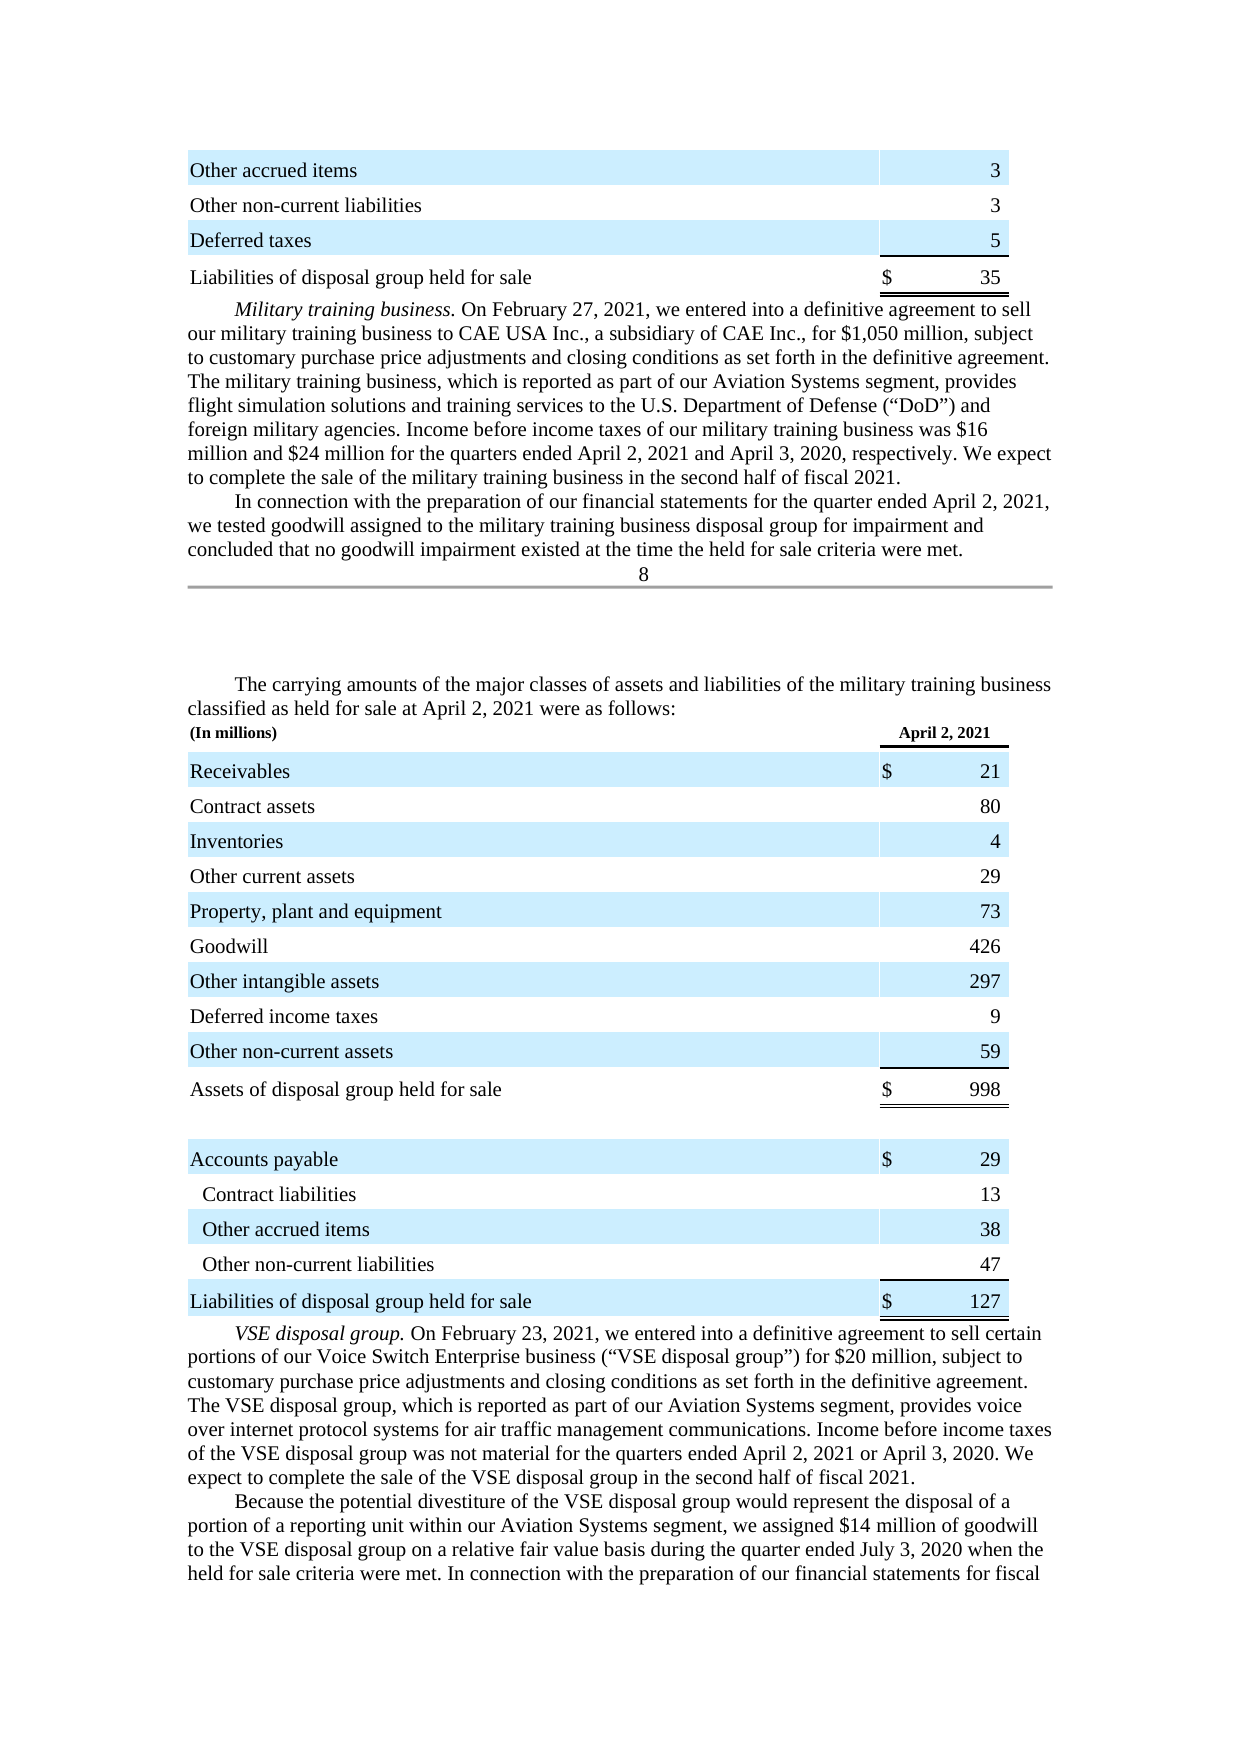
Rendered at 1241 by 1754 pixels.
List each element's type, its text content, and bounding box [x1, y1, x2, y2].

text 8 [187, 561, 1053, 585]
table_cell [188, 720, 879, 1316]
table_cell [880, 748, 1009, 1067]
text VSE disposal group. On February 23, 2021, we entered into a definitive agreement to sell certain portions of our Voice Switch Enterprise business (“VSE disposal group”) for $20 million, subject to customary purchase price adjustments and closing conditions as set forth in the definitive agreement. The VSE disposal group, which is reported as part of our Aviation Systems segment, provides voice over internet protocol systems for air traffic management communications. Income before income taxes of the VSE disposal group was not material for the quarters ended April 2, 2021 or April 3, 2020. We expect to complete the sale of the VSE disposal group in the second half of fiscal 2021. [187, 1320, 1053, 1489]
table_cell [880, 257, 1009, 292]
text In connection with the preparation of our financial statements for the quarter ended April 2, 2021, we tested goodwill assigned to the military training business disposal group for impairment and concluded that no goodwill impairment existed at the time the held for sale criteria were met. [187, 489, 1053, 561]
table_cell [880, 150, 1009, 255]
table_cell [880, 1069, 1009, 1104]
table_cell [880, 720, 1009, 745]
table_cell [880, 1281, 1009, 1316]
text The carrying amounts of the major classes of assets and liabilities of the military training business classified as held for sale at April 2, 2021 were as follows: [187, 672, 1053, 720]
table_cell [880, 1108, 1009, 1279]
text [187, 1489, 1053, 1585]
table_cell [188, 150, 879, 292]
text Military training business. On February 27, 2021, we entered into a definitive agreement to sell our military training business to CAE USA Inc., a subsidiary of CAE Inc., for $1,050 million, subject to customary purchase price adjustments and closing conditions as set forth in the definitive agreement. The military training business, which is reported as part of our Aviation Systems segment, provides flight simulation solutions and training services to the U.S. Department of Defense (“DoD”) and foreign military agencies. Income before income taxes of our military training business was $16 million and $24 million for the quarters ended April 2, 2021 and April 3, 2020, respectively. We expect to complete the sale of the military training business in the second half of fiscal 2021. [187, 297, 1053, 489]
